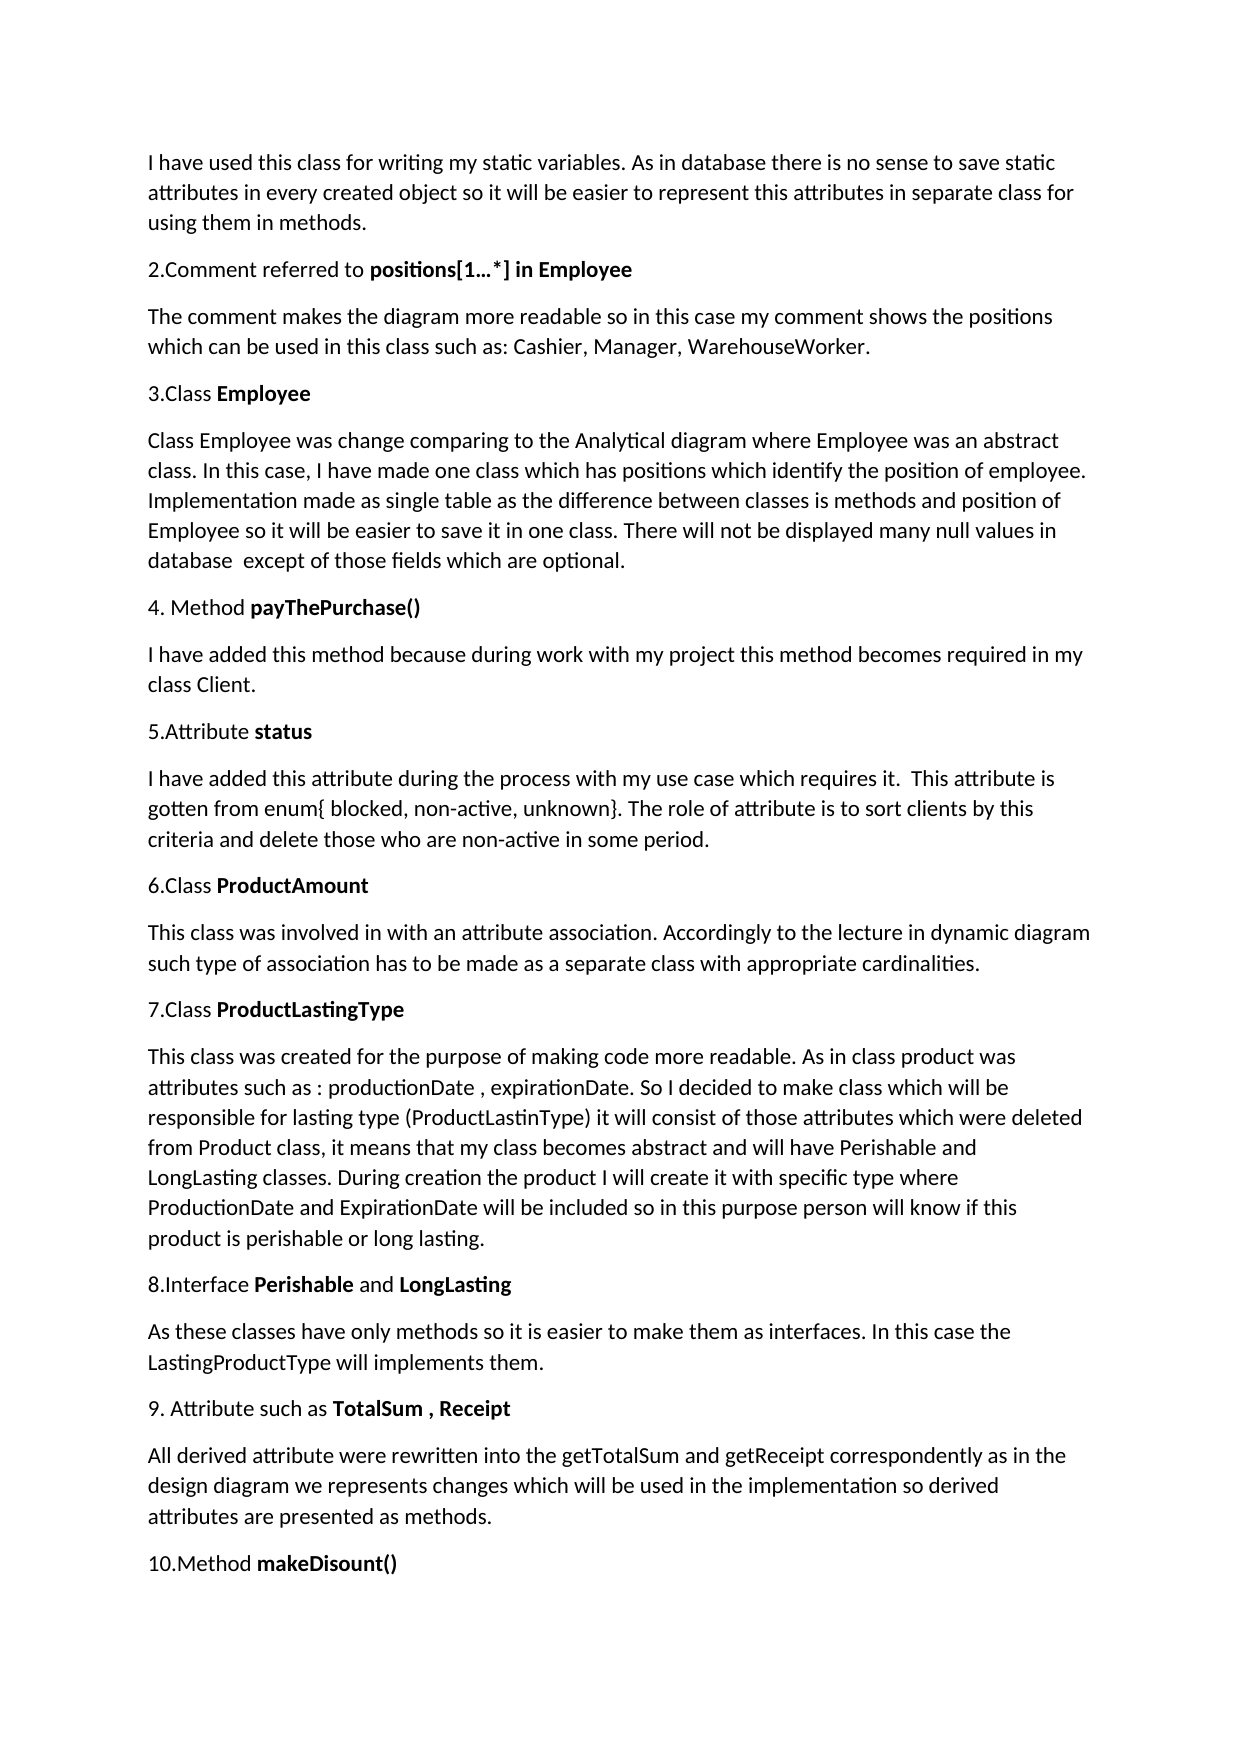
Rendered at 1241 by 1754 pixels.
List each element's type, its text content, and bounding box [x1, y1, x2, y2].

text I have used this class for writing my static variables. As in database there is no sense to save static attributes in every created object so it will be easier to represent this attributes in separate class for using them in methods. [148, 148, 1093, 236]
text This class was created for the purpose of making code more readable. As in class product was attributes such as : productionDate , expirationDate. So I decided to make class which will be responsible for lasting type (ProductLastinType) it will consist of those attributes which were deleted from Product class, it means that my class becomes abstract and will have Perishable and LongLasting classes. During creation the product I will create it with specific type where ProductionDate and ExpirationDate will be included so in this purpose person will know if this product is perishable or long lasting. [148, 1042, 1093, 1252]
text 5.Attribute status [148, 717, 1093, 745]
text Class Employee was change comparing to the Analytical diagram where Employee was an abstract class. In this case, I have made one class which has positions which identify the position of employee. Implementation made as single table as the difference between classes is methods and position of Employee so it will be easier to save it in one class. There will not be displayed many null values in database except of those fields which are optional. [148, 426, 1093, 574]
text 9. Attribute such as TotalSum , Receipt [148, 1394, 1093, 1422]
text As these classes have only methods so it is easier to make them as interfaces. In this case the LastingProductType will implements them. [148, 1317, 1093, 1376]
text 3.Class Employee [148, 379, 1093, 407]
text The comment makes the diagram more readable so in this case my comment shows the positions which can be used in this class such as: Cashier, Manager, WarehouseWorker. [148, 302, 1093, 360]
text All derived attribute were rewritten into the getTotalSum and getReceipt correspondently as in the design diagram we represents changes which will be used in the implementation so derived attributes are presented as methods. [148, 1441, 1093, 1530]
text I have added this method because during work with my project this method becomes required in my class Client. [148, 640, 1093, 698]
text 2.Comment referred to positions[1…*] in Employee [148, 255, 1093, 283]
text 8.Interface Perishable and LongLasting [148, 1271, 1093, 1298]
text This class was involved in with an attribute association. Accordingly to the lecture in dynamic diagram such type of association has to be made as a separate class with appropriate cardinalities. [148, 918, 1093, 977]
text 6.Class ProductAmount [148, 872, 1093, 899]
text I have added this attribute during the process with my use case which requires it. This attribute is gotten from enum{ blocked, non-active, unknown}. The role of attribute is to sort clients by this criteria and delete those who are non-active in some period. [148, 764, 1093, 853]
text 10.Method makeDisount() [148, 1549, 1093, 1577]
text 7.Class ProductLastingType [148, 996, 1093, 1023]
text 4. Method payThePurchase() [148, 593, 1093, 621]
